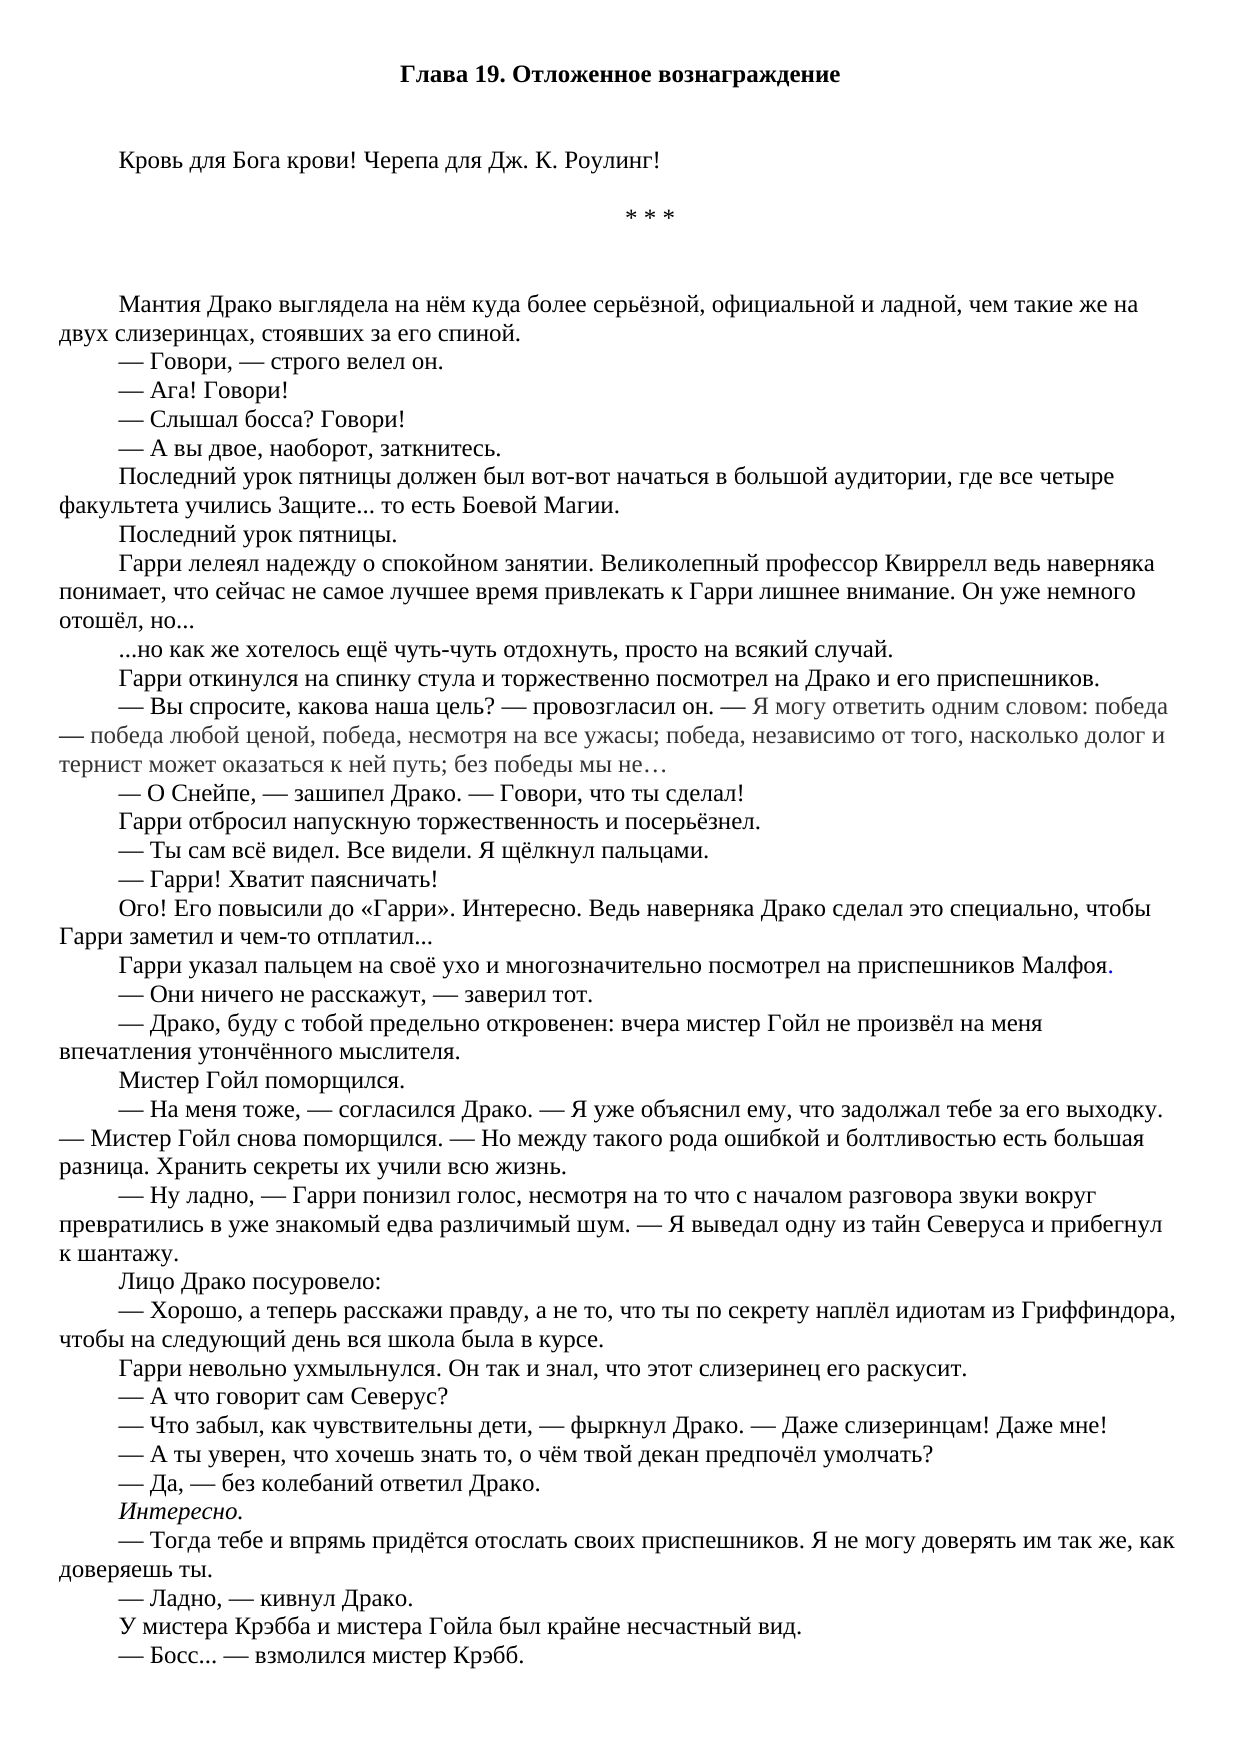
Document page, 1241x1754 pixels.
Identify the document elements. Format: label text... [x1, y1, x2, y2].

text — Ага! Говори! [59, 375, 1181, 404]
text — Драко, буду с тобой предельно откровенен: вчера мистер Гойл не произвёл на меня впечатления утончённого мыслителя. [59, 1008, 1181, 1065]
text — А вы двое, наоборот, заткнитесь. [59, 433, 1181, 461]
text Мантия Драко выглядела на нём куда более серьёзной, официальной и ладной, чем такие же на двух слизеринцах, стоявших за его спиной. [59, 289, 1181, 346]
text Гарри отбросил напускную торжественность и посерьёзнел. [59, 806, 1181, 835]
text Лицо Драко посуровело: [59, 1266, 1181, 1295]
text Ого! Его повысили до «Гарри». Интересно. Ведь наверняка Драко сделал это специально, чтобы Гарри заметил и чем-то отплатил... [59, 893, 1181, 950]
text — Ну ладно, — Гарри понизил голос, несмотря на то что с началом разговора звуки вокруг превратились в уже знакомый едва различимый шум. — Я выведал одну из тайн Северуса и прибегнул к шантажу. [59, 1180, 1181, 1266]
text — На меня тоже, — согласился Драко. — Я уже объяснил ему, что задолжал тебе за его выходку. — Мистер Гойл снова поморщился. — Но между такого рода ошибкой и болтливостью есть большая разница. Хранить секреты их учили всю жизнь. [59, 1094, 1181, 1180]
text — Да, — без колебаний ответил Драко. [59, 1468, 1181, 1496]
text — Слышал босса? Говори! [59, 404, 1181, 433]
text Гарри невольно ухмыльнулся. Он так и знал, что этот слизеринец его раскусит. [59, 1353, 1181, 1381]
text Последний урок пятницы должен был вот-вот начаться в большой аудитории, где все четыре факультета учились Защите... то есть Боевой Магии. [59, 461, 1181, 519]
text Гарри указал пальцем на своё ухо и многозначительно посмотрел на приспешников Малфоя. [59, 950, 1181, 979]
text — Вы спросите, какова наша цель? — провозгласил он. — Я могу ответить одним словом: победа — победа любой ценой, победа, несмотря на все ужасы; победа, независимо от того, насколько долог и тернист может оказаться к ней путь; без победы мы не… [668, 691, 1181, 778]
text Мистер Гойл поморщился. [59, 1065, 1181, 1094]
text — А ты уверен, что хочешь знать то, о чём твой декан предпочёл умолчать? [59, 1439, 1181, 1468]
text — Тогда тебе и впрямь придётся отослать своих приспешников. Я не могу доверять им так же, как доверяешь ты. [59, 1525, 1181, 1583]
text Интересно. [59, 1496, 1181, 1525]
text — Гарри! Хватит паясничать! [59, 864, 1181, 893]
text Гарри лелеял надежду о спокойном занятии. Великолепный профессор Квиррелл ведь наверняка понимает, что сейчас не самое лучшее время привлекать к Гарри лишнее внимание. Он уже немного отошёл, но... [59, 548, 1181, 634]
text — Что забыл, как чувствительны дети, — фыркнул Драко. — Даже слизеринцам! Даже мне! [59, 1410, 1181, 1439]
text — Ты сам всё видел. Все видели. Я щёлкнул пальцами. [59, 835, 1181, 864]
text — Вы спросите, какова наша цель? — провозгласил он. — Я могу ответить одним словом: победа — победа любой ценой, победа, несмотря на все ужасы; победа, независимо от того, насколько долог и тернист может оказаться к ней путь; без победы мы не… [59, 691, 752, 737]
text — Хорошо, а теперь расскажи правду, а не то, что ты по секрету наплёл идиотам из Гриффиндора, чтобы на следующий день вся школа была в курсе. [59, 1295, 1181, 1353]
text — О Снейпе, — зашипел Драко. — Говори, что ты сделал! [59, 778, 1181, 806]
text * * * [59, 203, 1181, 231]
text — Босс... — взмолился мистер Крэбб. [59, 1640, 1181, 1669]
text Гарри откинулся на спинку стула и торжественно посмотрел на Драко и его приспешников. [59, 663, 1181, 691]
text Последний урок пятницы. [59, 519, 1181, 548]
text — Они ничего не расскажут, — заверил тот. [59, 979, 1181, 1008]
text — Ладно, — кивнул Драко. [59, 1583, 1181, 1611]
text У мистера Крэбба и мистера Гойла был крайне несчастный вид. [59, 1611, 1181, 1640]
text Кровь для Бога крови! Черепа для Дж. К. Роулинг! [59, 145, 1181, 174]
text ...но как же хотелось ещё чуть-чуть отдохнуть, просто на всякий случай. [59, 634, 1181, 663]
text — А что говорит сам Северус? [59, 1381, 1181, 1410]
text — Говори, — строго велел он. [59, 346, 1181, 375]
subtitle Глава 19. Отложенное вознаграждение [59, 59, 1181, 88]
